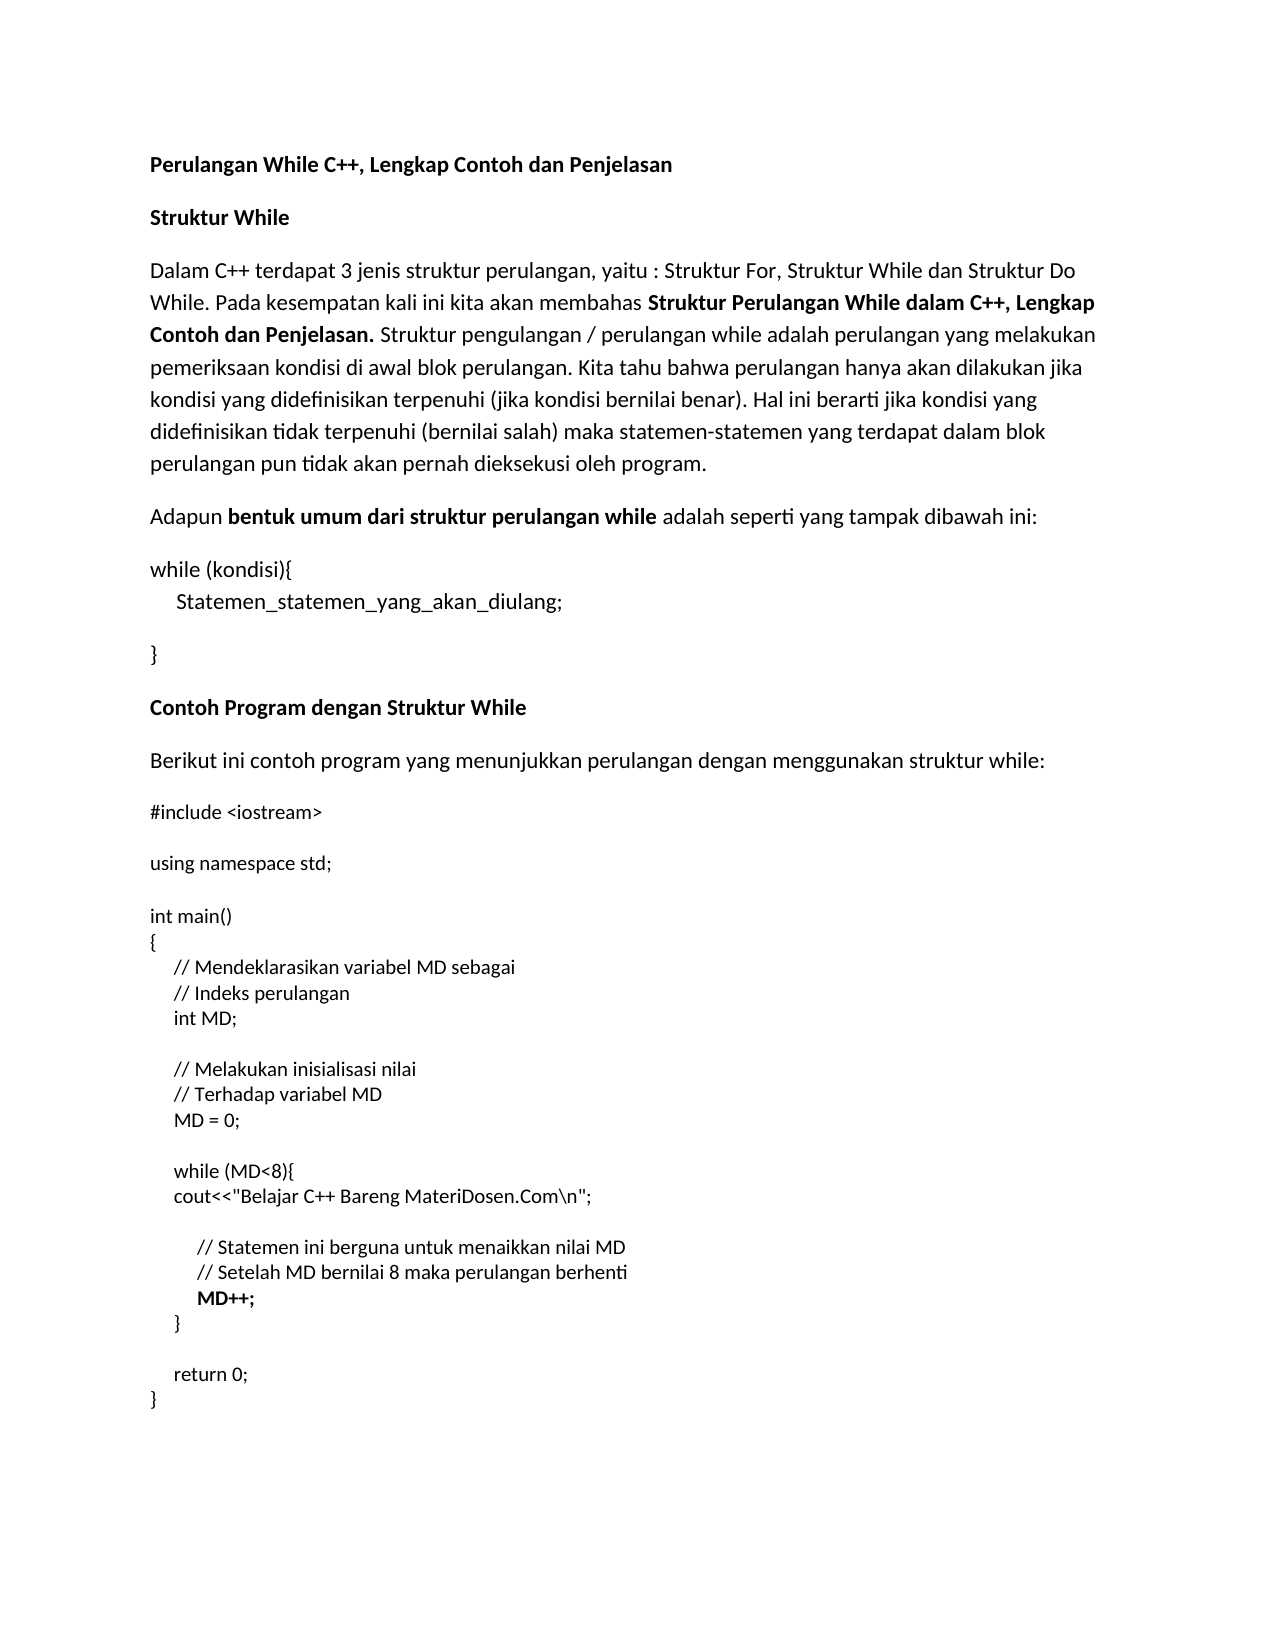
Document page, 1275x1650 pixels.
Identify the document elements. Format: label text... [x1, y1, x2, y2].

text Dalam C++ terdapat 3 jenis struktur perulangan, yaitu : Struktur For, Struktur While dan Struktur Do While. Pada kesempatan kali ini kita akan membahas Struktur Perulangan While dalam C++, Lengkap Contoh dan Penjelasan. Struktur pengulangan / perulangan while adalah perulangan yang melakukan pemeriksaan kondisi di awal blok perulangan. Kita tahu bahwa perulangan hanya akan dilakukan jika kondisi yang didefinisikan terpenuhi (jika kondisi bernilai benar). Hal ini berarti jika kondisi yang didefinisikan tidak terpenuhi (bernilai salah) maka statemen-statemen yang terdapat dalam blok perulangan pun tidak akan pernah dieksekusi oleh program. [150, 256, 1125, 477]
text Struktur While [150, 203, 1125, 231]
text Perulangan While C++, Lengkap Contoh dan Penjelasan [150, 150, 1125, 178]
text Berikut ini contoh program yang menunjukkan perulangan dengan menggunakan struktur while: [150, 746, 1125, 774]
text Contoh Program dengan Struktur While [150, 693, 1125, 721]
text } [150, 640, 1125, 668]
text int main() { // Mendeklarasikan variabel MD sebagai // Indeks perulangan int MD; // Melakukan inisialisasi nilai // Terhadap variabel MD MD = 0; while (MD<8){ cout<<"Belajar C++ Bareng MateriDosen.Com\n"; // Statemen ini berguna untuk menaikkan nilai MD // Setelah MD bernilai 8 maka perulangan berhenti MD++; } return 0; } [150, 904, 1125, 1412]
text #include <iostream> using namespace std; [150, 799, 1125, 904]
text Adapun bentuk umum dari struktur perulangan while adalah seperti yang tampak dibawah ini: [150, 502, 1125, 530]
text while (kondisi){ Statemen_statemen_yang_akan_diulang; [150, 555, 1125, 615]
